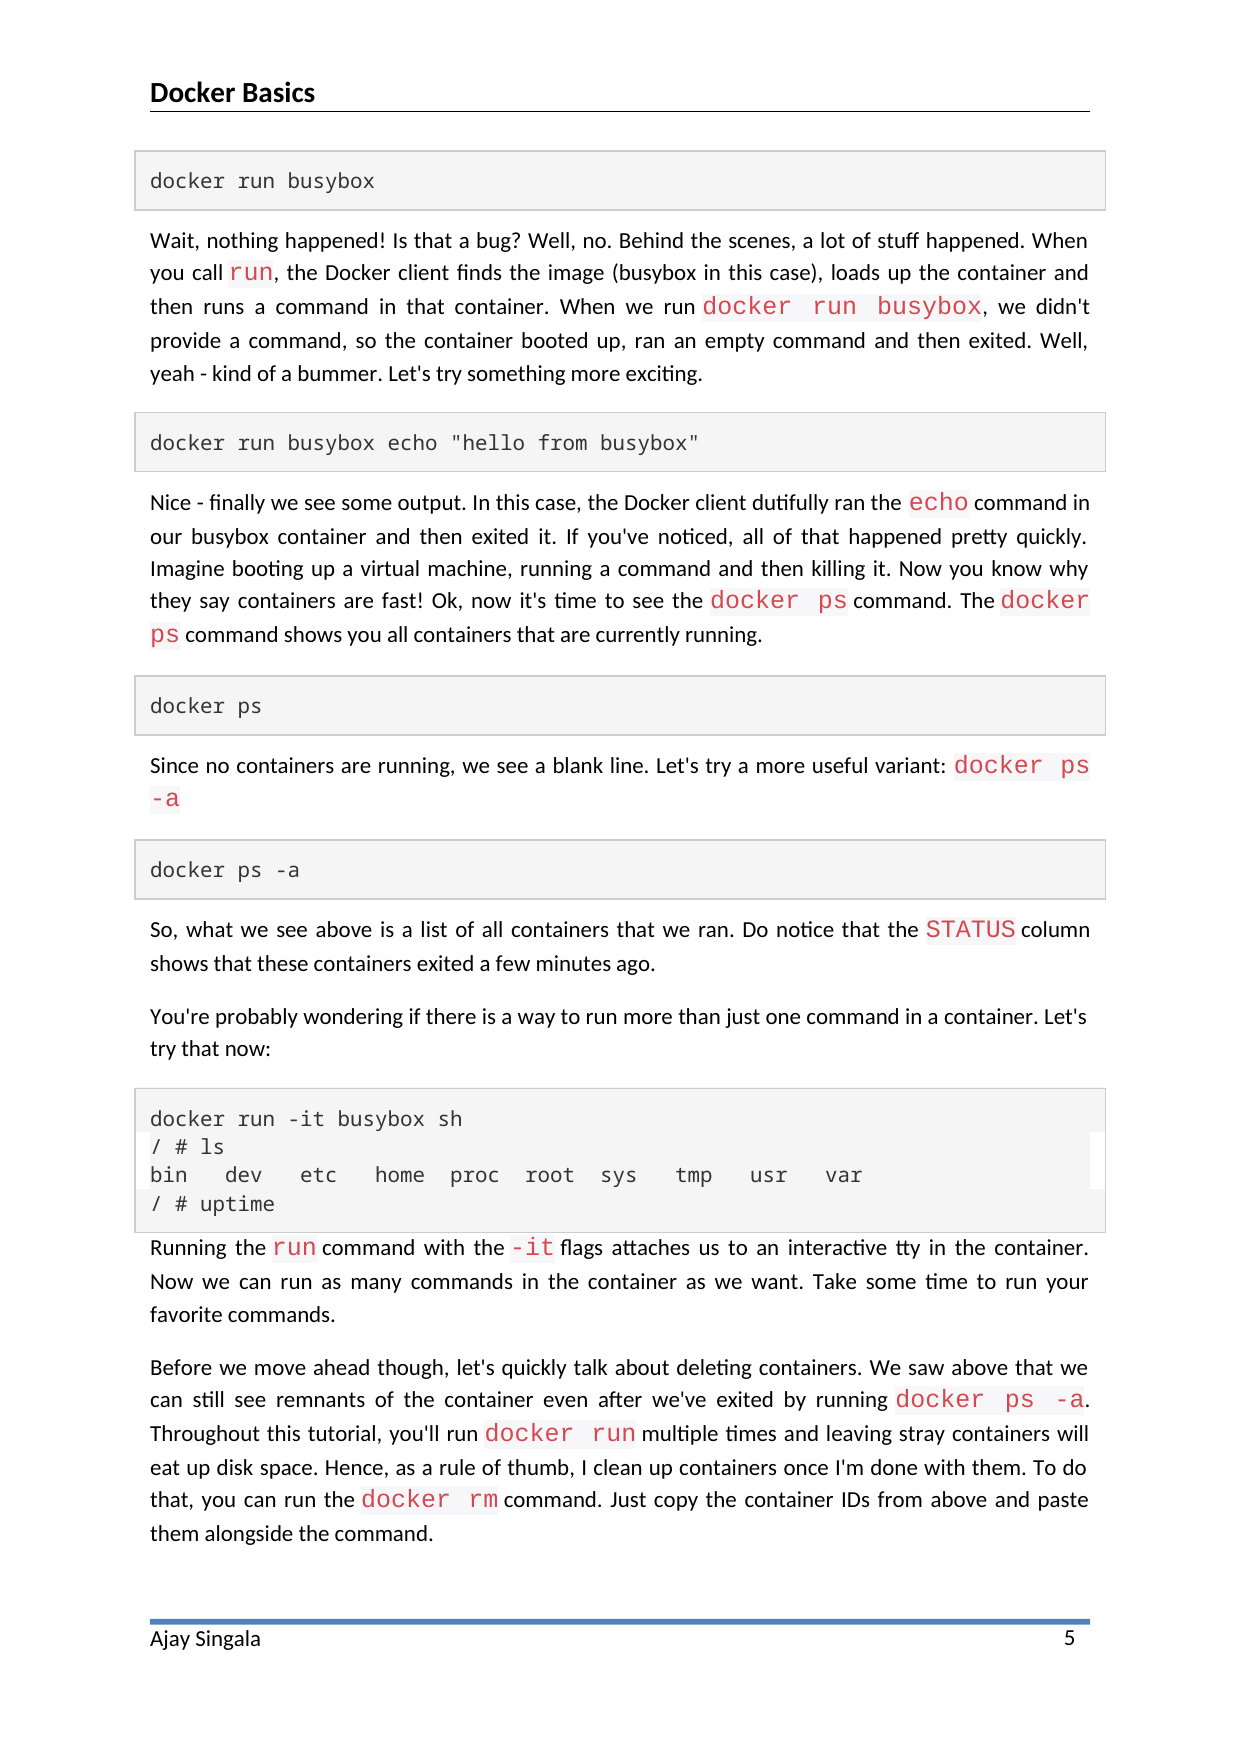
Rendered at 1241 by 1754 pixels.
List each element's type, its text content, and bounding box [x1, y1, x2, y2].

text docker ps -a [136, 841, 1105, 898]
text Running the run command with the -it flags attaches us to an interactive tty in the container. Now we can run as many commands in the container as we want. Take some time to run your favorite commands. [150, 1233, 1090, 1328]
text docker run -it busybox sh [136, 1089, 1105, 1132]
text Before we move ahead though, let's quickly talk about deleting containers. We saw above that we can still see remnants of the container even after we've exited by running docker ps -a. Throughout this tutorial, you'll run docker run multiple times and leaving stray containers will eat up disk space. Hence, as a rule of thumb, I clean up containers once I'm done with them. To do that, you can run the docker rm command. Just copy the container IDs from above and paste them alongside the command. [150, 1353, 1090, 1547]
text Since no containers are running, we see a blank line. Let's try a more useful variant: docker ps -a [150, 752, 1090, 814]
text You're probably wondering if there is a way to run more than just one command in a container. Let's try that now: [150, 1002, 1090, 1062]
text / # ls [150, 1132, 1090, 1161]
text docker run busybox [136, 152, 1105, 209]
text Nice - finally we see some output. In this case, the Docker client dutifully ran the echo command in our busybox container and then exited it. If you've noticed, all of that happened pretty quickly. Imagine booting up a virtual machine, running a command and then killing it. Now you know why they say containers are fast! Ok, now it's time to see the docker ps command. The docker ps command shows you all containers that are currently running. [150, 488, 1090, 650]
text Wait, nothing happened! Is that a bug? Well, no. Behind the scenes, a lot of stuff happened. When you call run, the Docker client finds the image (busybox in this case), loads up the container and then runs a command in that container. When we run docker run busybox, we didn't provide a command, so the container booted up, ran an empty command and then exited. Well, yeah - kind of a bummer. Let's try something more exciting. [150, 226, 1090, 387]
text / # uptime [136, 1173, 1105, 1232]
text docker run busybox echo "hello from busybox" [136, 413, 1105, 471]
text So, what we see above is a list of all containers that we ran. Do notice that the STATUS column shows that these containers exited a few minutes ago. [150, 915, 1090, 977]
text docker ps [136, 677, 1105, 734]
